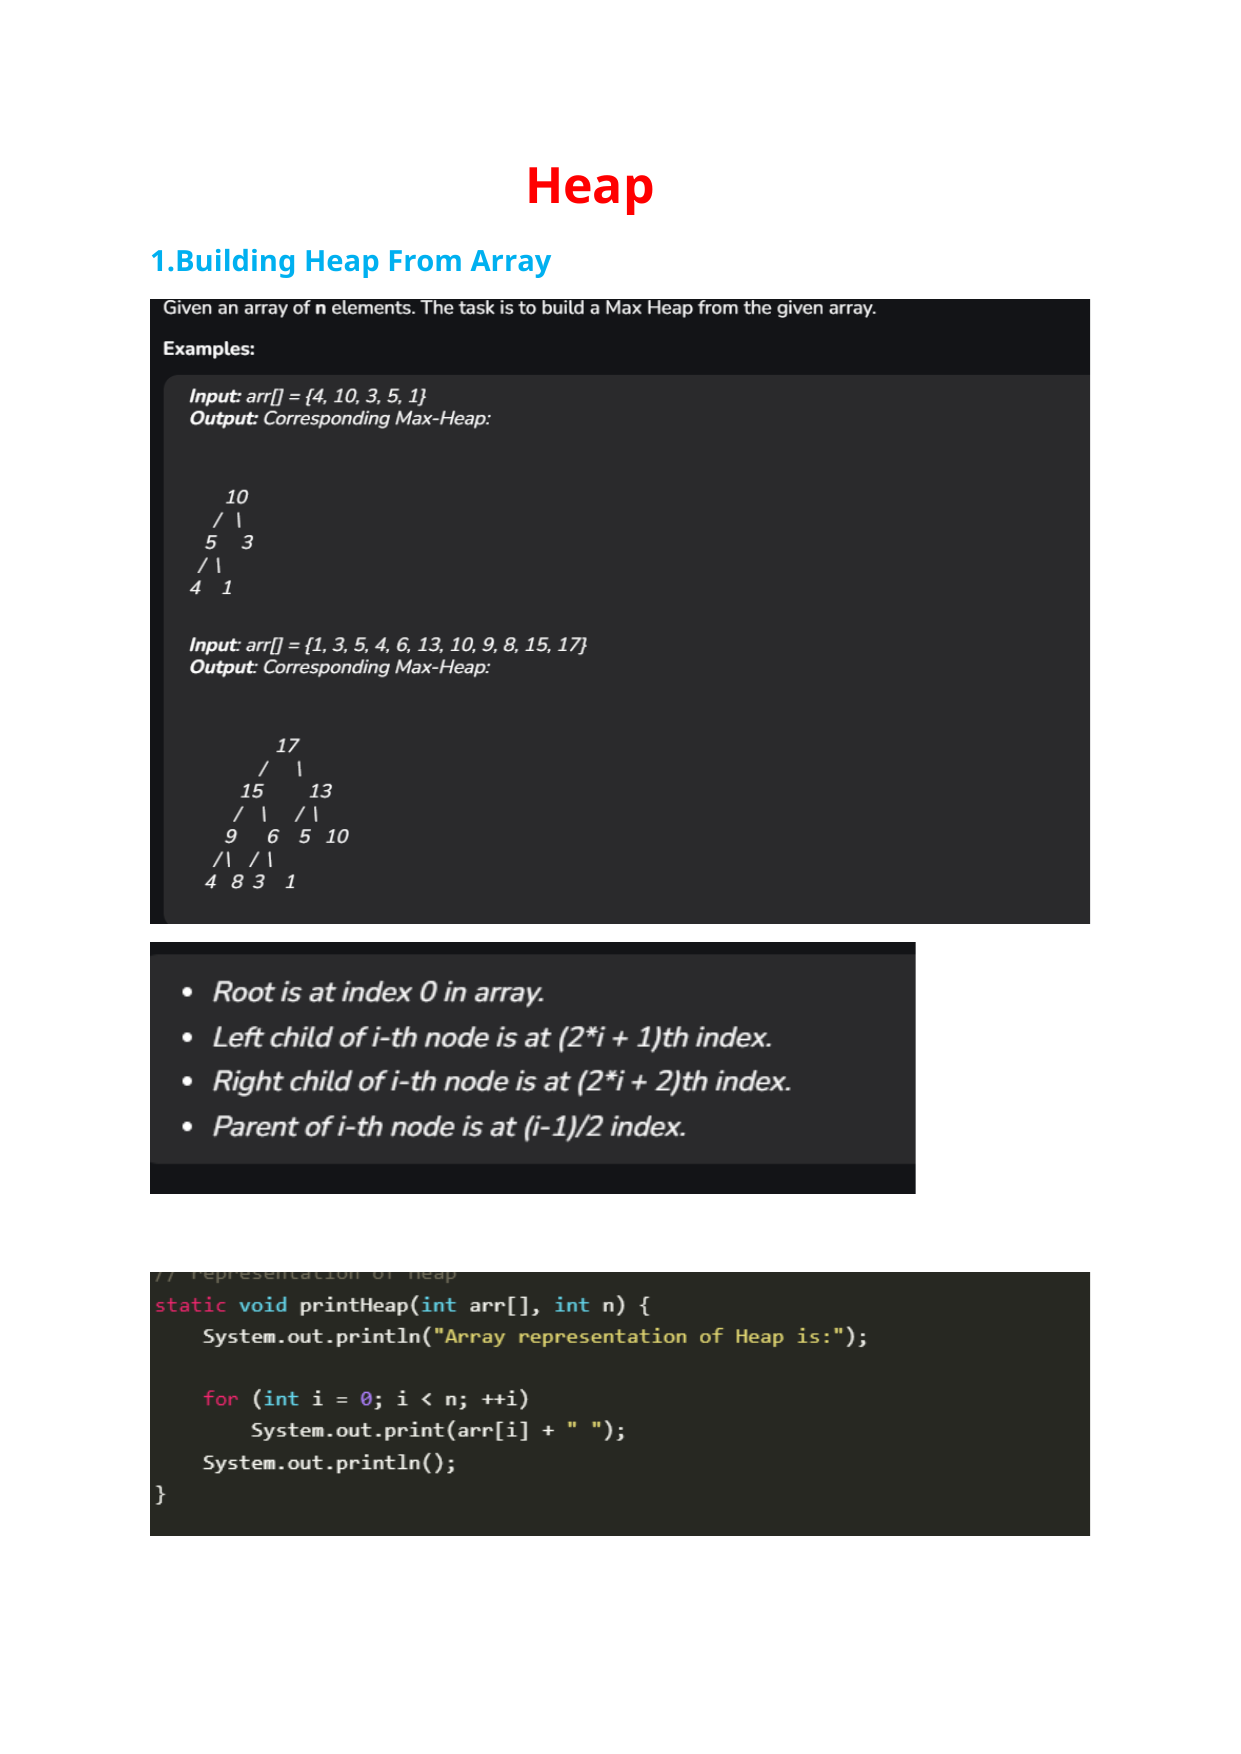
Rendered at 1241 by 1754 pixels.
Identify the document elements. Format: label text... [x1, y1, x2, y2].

text Heap [525, 150, 1090, 218]
picture [150, 1272, 1091, 1536]
text 1.Building Heap From Array [150, 240, 1090, 280]
picture [150, 299, 1091, 924]
picture [150, 942, 916, 1194]
